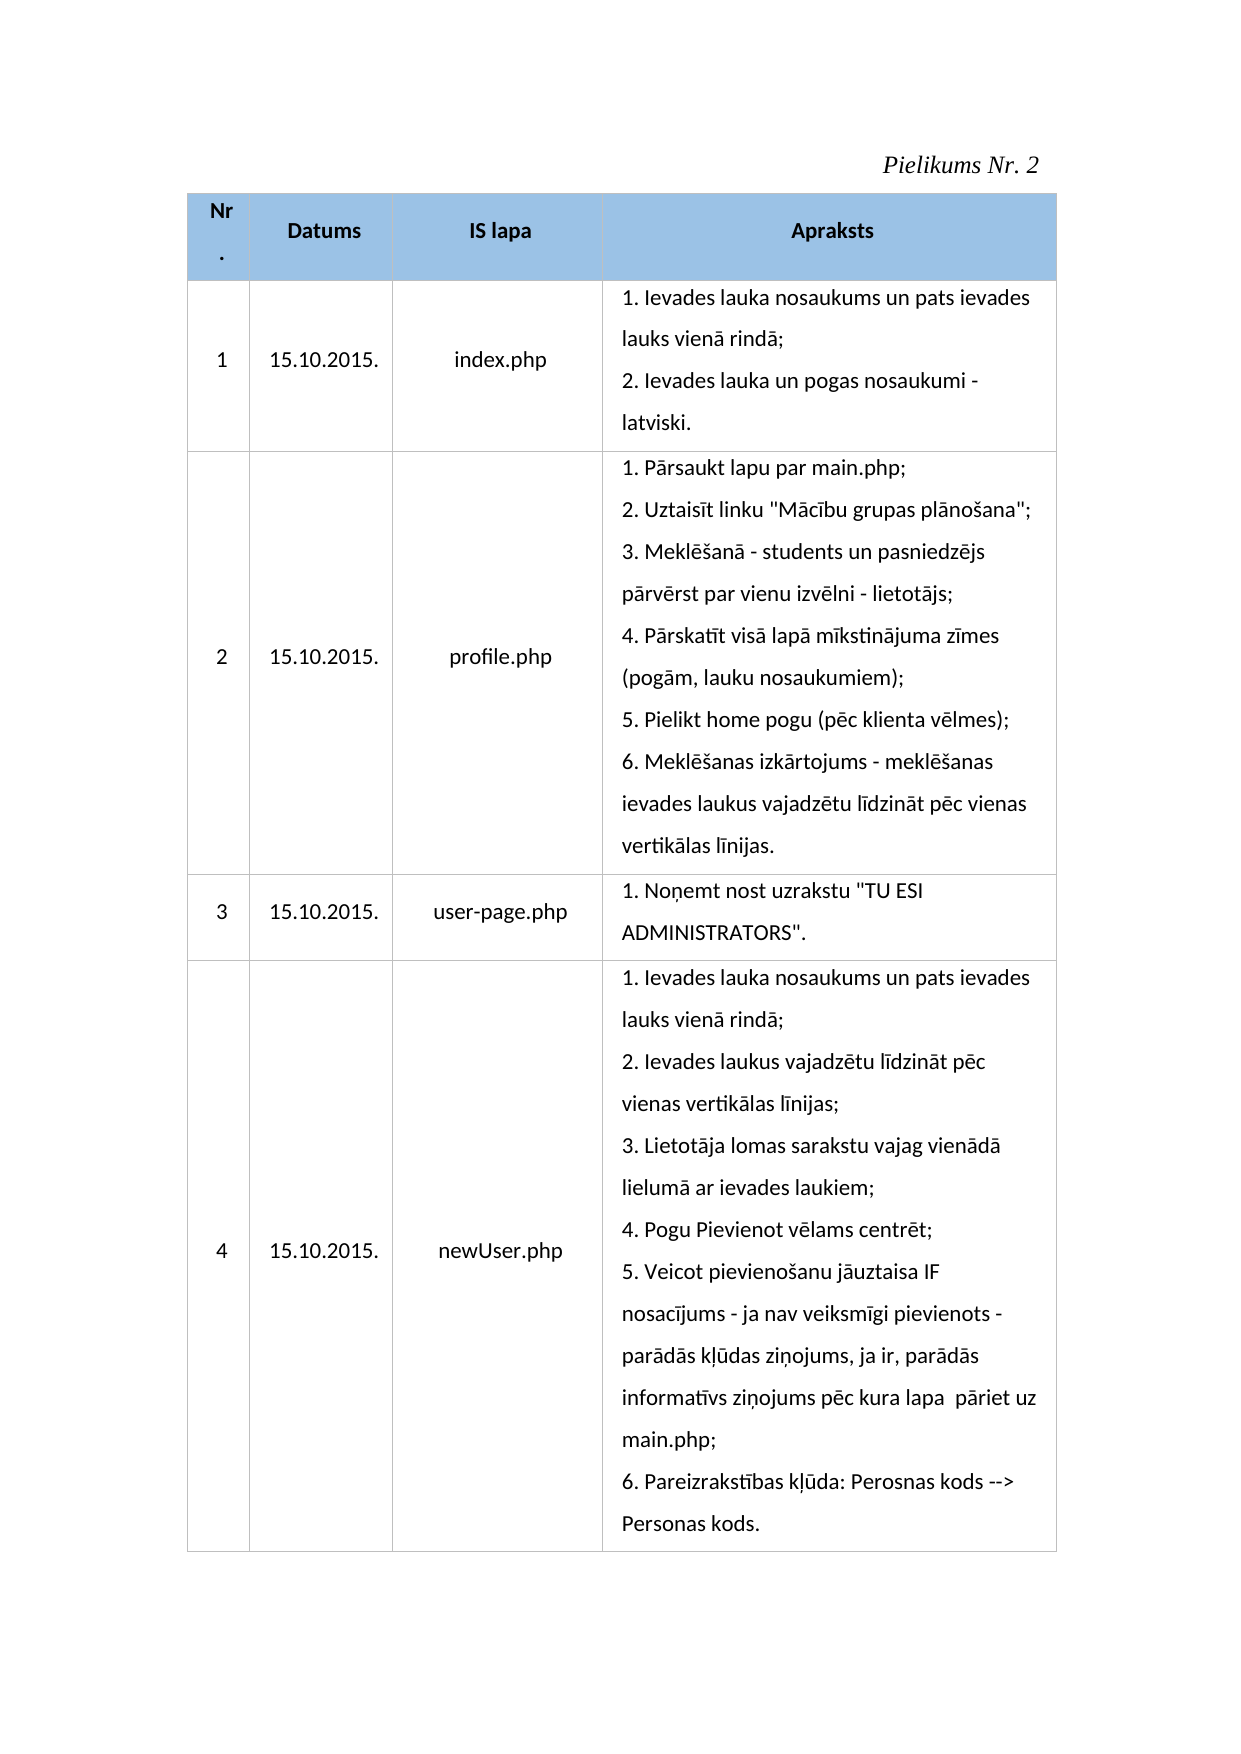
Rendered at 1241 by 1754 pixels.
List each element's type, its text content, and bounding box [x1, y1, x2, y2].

table_header IS lapa [393, 194, 602, 280]
table_header Nr. [188, 194, 249, 280]
text Pielikums Nr. 2 [205, 150, 1041, 179]
table_cell 1. Ievades lauka nosaukums un pats ievades lauks vienā rindā; 2. Ievades lauka un pogas nosaukumi - latviski. [603, 281, 1056, 451]
table_cell 1. Noņemt nost uzrakstu "TU ESI ADMINISTRATORS". [603, 875, 1056, 960]
table_cell 1. Ievades lauka nosaukums un pats ievades lauks vienā rindā; 2. Ievades laukus vajadzētu līdzināt pēc vienas vertikālas līnijas; 3. Lietotāja lomas sarakstu vajag vienādā lielumā ar ievades laukiem; 4. Pogu Pievienot vēlams centrēt; 5. Veicot pievienošanu jāuztaisa IF nosacījums - ja nav veiksmīgi pievienots - parādās kļūdas ziņojums, ja ir, parādās informatīvs ziņojums pēc kura lapa pāriet uz main.php; 6. Pareizrakstības kļūda: Perosnas kods --> Personas kods. [603, 961, 1056, 1551]
table_cell profile.php [393, 452, 602, 873]
table_cell index.php [393, 281, 602, 451]
table_cell 15.10.2015. [250, 281, 392, 451]
table_cell 3 [188, 875, 249, 960]
table_cell 15.10.2015. [250, 961, 392, 1551]
table_cell 1. Pārsaukt lapu par main.php; 2. Uztaisīt linku "Mācību grupas plānošana"; 3. Meklēšanā - students un pasniedzējs pārvērst par vienu izvēlni - lietotājs; 4. Pārskatīt visā lapā mīkstinājuma zīmes (pogām, lauku nosaukumiem); 5. Pielikt home pogu (pēc klienta vēlmes); 6. Meklēšanas izkārtojums - meklēšanas ievades laukus vajadzētu līdzināt pēc vienas vertikālas līnijas. [603, 452, 1056, 873]
table_cell newUser.php [393, 961, 602, 1551]
table_cell 2 [188, 452, 249, 873]
table_cell 15.10.2015. [250, 452, 392, 873]
table_cell user-page.php [393, 875, 602, 960]
table_header Apraksts [603, 194, 1056, 280]
table_cell 1 [188, 281, 249, 451]
table_cell 4 [188, 961, 249, 1551]
table_header Datums [250, 194, 392, 280]
table_cell 15.10.2015. [250, 875, 392, 960]
